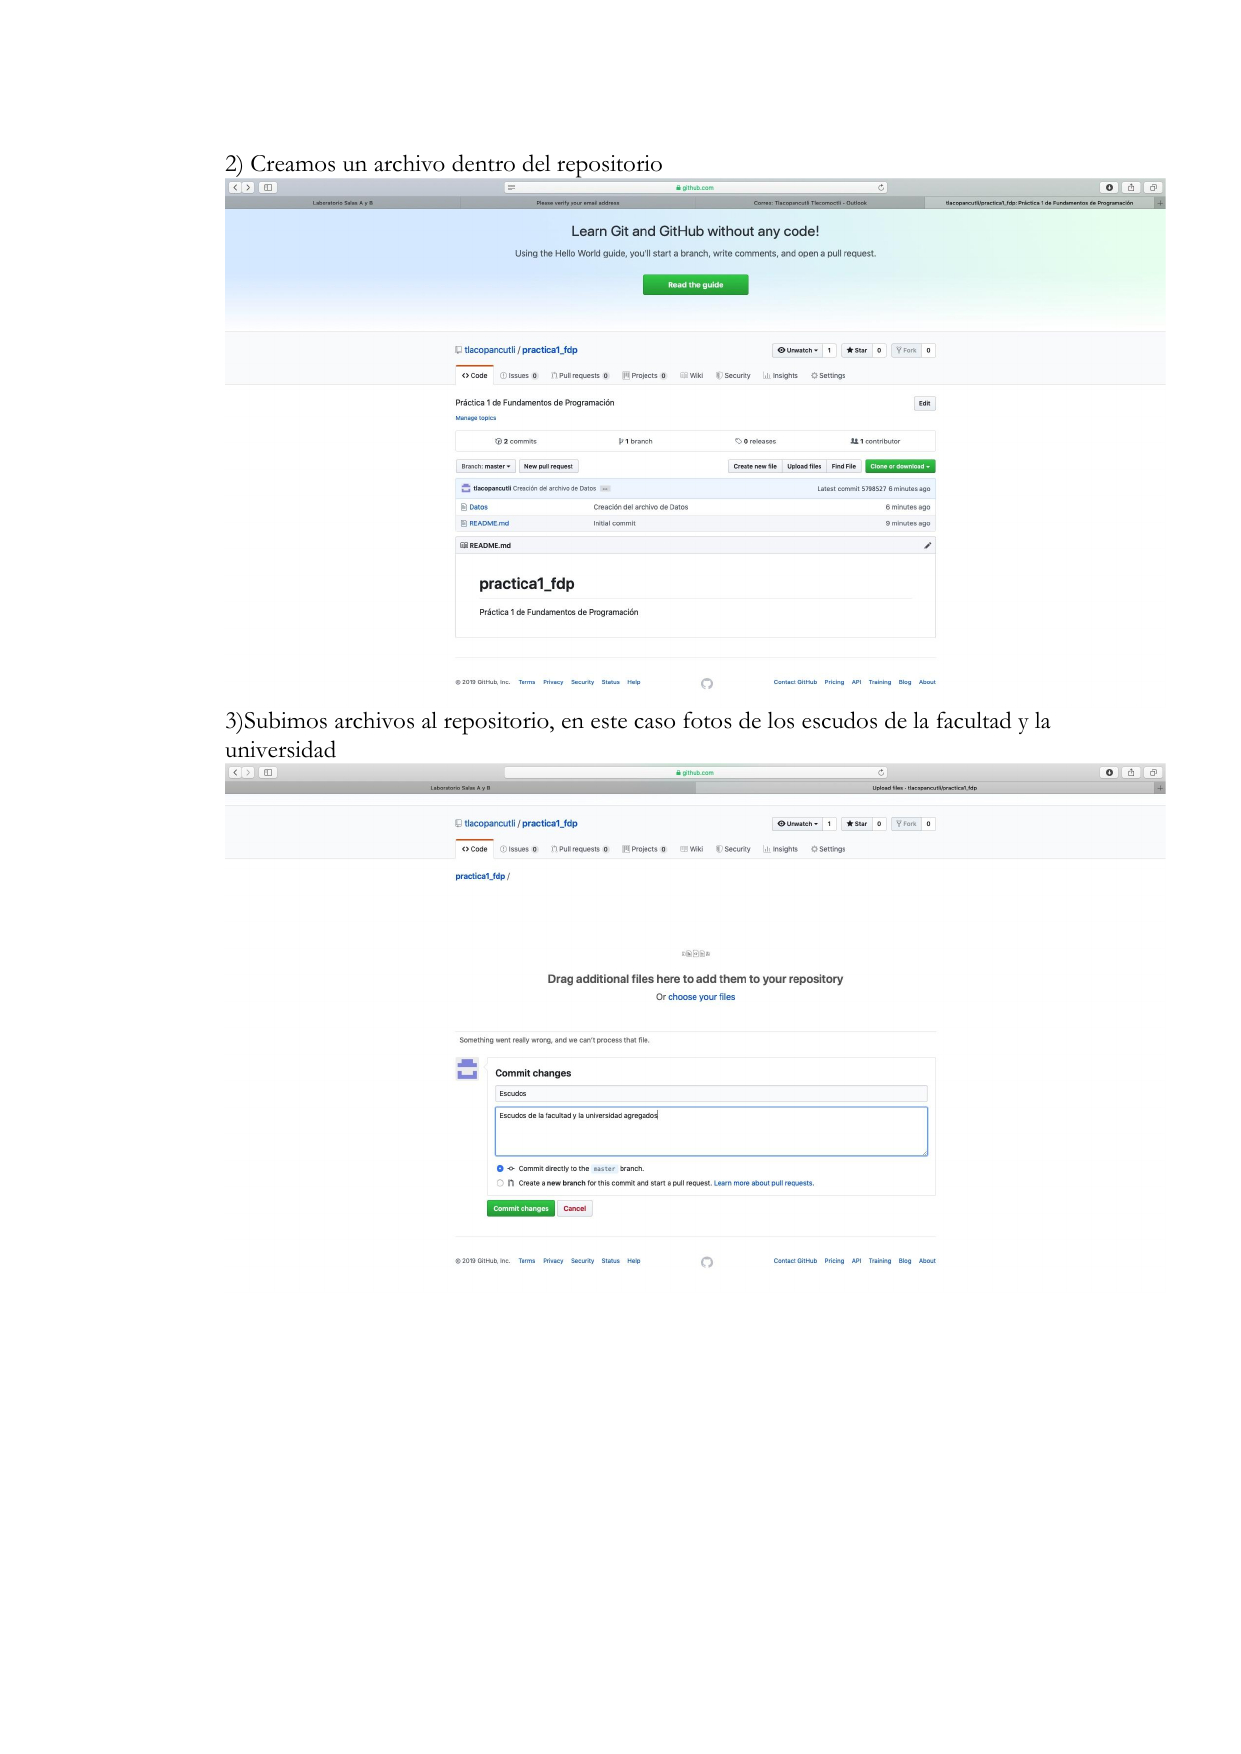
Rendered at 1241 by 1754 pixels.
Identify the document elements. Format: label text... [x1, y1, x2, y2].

picture [225, 178, 1166, 708]
picture [225, 763, 1166, 1293]
text 3)Subimos archivos al repositorio, en este caso fotos de los escudos de la facultad y la universidad [225, 708, 1090, 763]
text 2) Creamos un archivo dentro del repositorio [225, 150, 1090, 178]
